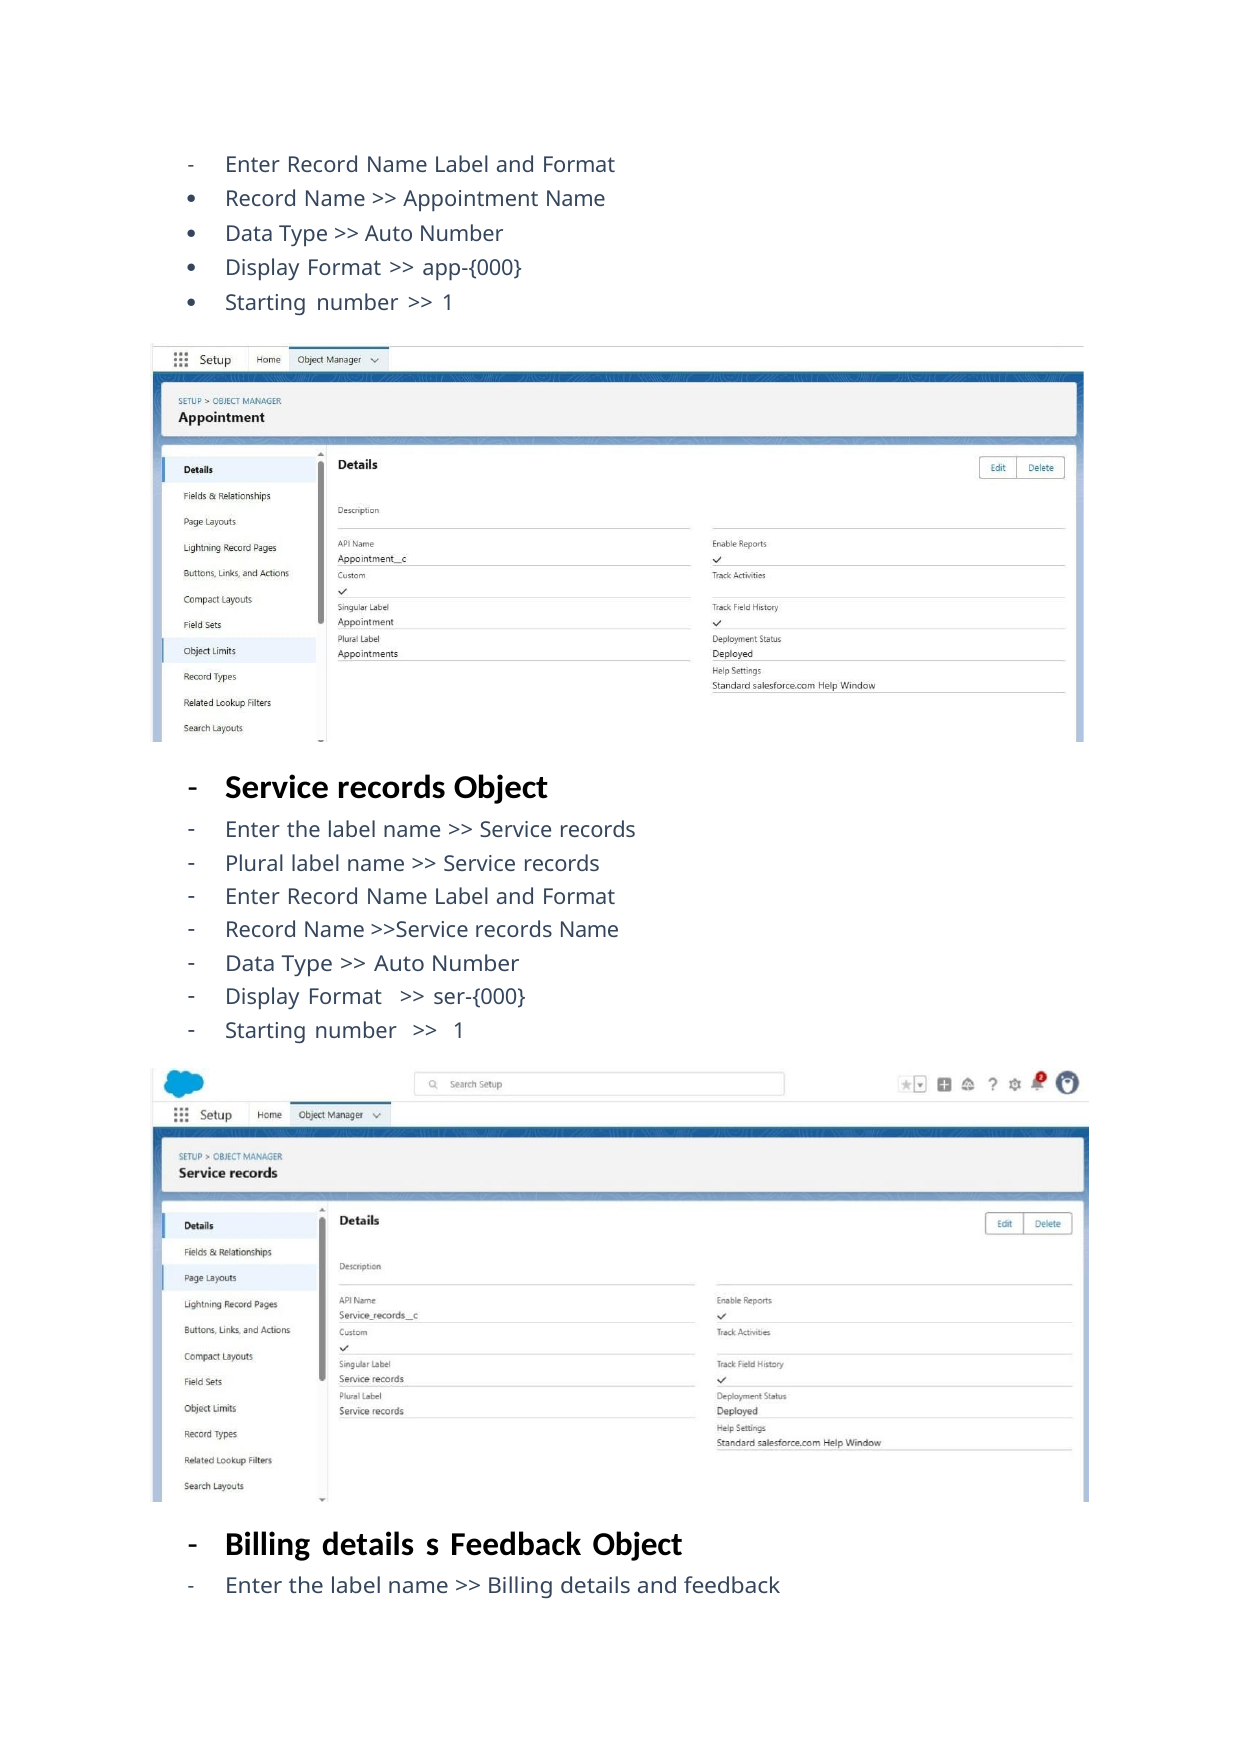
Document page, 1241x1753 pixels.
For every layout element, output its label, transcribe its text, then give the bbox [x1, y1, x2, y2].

list Display Format >> app-{000} [187, 252, 1181, 282]
list Record Name >> Appointment Name [187, 183, 1181, 213]
list Display Format >> ser-{000} [187, 980, 1181, 1011]
list Enter the label name >> Service records [187, 813, 1181, 844]
list Starting number >> 1 [187, 287, 1181, 317]
list Record Name >>Service records Name [187, 913, 1181, 944]
list Plural label name >> Service records [187, 847, 1181, 877]
list Starting number >> 1 [187, 1014, 1181, 1044]
list Enter the label name >> Billing details and feedback [187, 1570, 1181, 1599]
picture [150, 1068, 1089, 1502]
list Data Type >> Auto Number [187, 947, 1181, 977]
picture [150, 343, 1084, 742]
list Data Type >> Auto Number [187, 217, 1181, 247]
list Enter Record Name Label and Format [187, 149, 1181, 179]
list Enter Record Name Label and Format [187, 880, 1181, 911]
